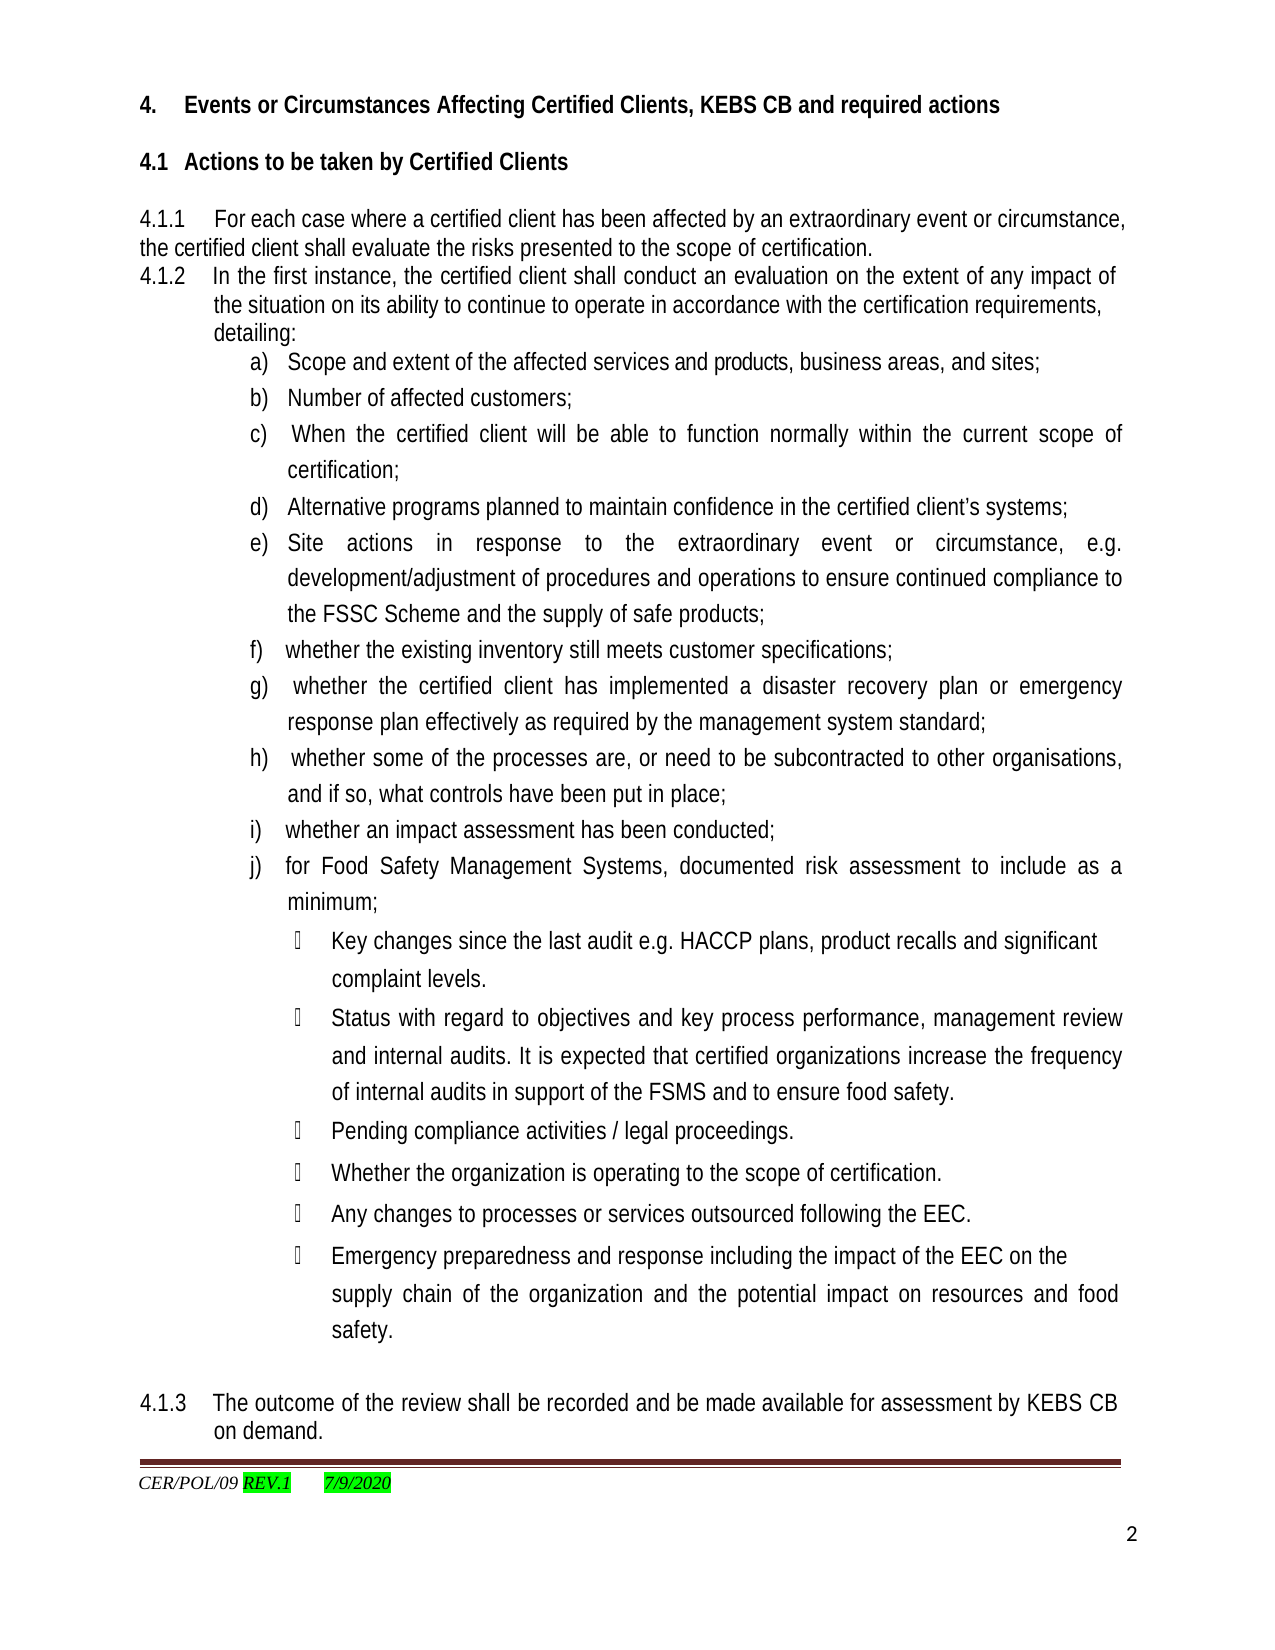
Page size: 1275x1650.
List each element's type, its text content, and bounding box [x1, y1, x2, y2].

text a) Scope and extent of the affected services and products, business areas, and sites; [250, 348, 1154, 376]
text 4.1 Actions to be taken by Certified Clients [139, 147, 612, 175]
text b) Number of affected customers; [250, 383, 1154, 412]
text  Key changes since the last audit e.g. HACCP plans, product recalls and significant complaint levels. [294, 923, 1103, 992]
text 4.1.2 In the first instance, the certified client shall conduct an evaluation on the extent of any impact of the situation on its ability to continue to operate in accordance with the certification requirements, detailing: [140, 262, 1146, 348]
text j) for Food Safety Management Systems, documented risk assessment to include as a minimum; [250, 851, 1122, 916]
text 4.1.1 For each case where a certified client has been affected by an extraordinary event or circumstance, the certified client shall evaluate the risks presented to the scope of certification. [139, 204, 1127, 261]
text c) When the certified client will be able to function normally within the current scope of certification; [250, 419, 1123, 484]
text  Pending compliance activities / legal proceedings. [294, 1113, 1154, 1147]
text  Status with regard to objectives and key process performance, management review and internal audits. It is expected that certified organizations increase the frequency of internal audits in support of the FSMS and to ensure food safety. [294, 1000, 1123, 1105]
text d) Alternative programs planned to maintain confidence in the certified client’s systems; [250, 491, 1154, 520]
text  Emergency preparedness and response including the impact of the EEC on the supply chain of the organization and the potential impact on resources and food safety. [294, 1238, 1122, 1343]
text g) whether the certified client has implemented a disaster recovery plan or emergency response plan effectively as required by the management system standard; [250, 671, 1122, 736]
text i) whether an impact assessment has been conducted; [250, 815, 1154, 844]
text 4. Events or Circumstances Affecting Certified Clients, KEBS CB and required actions [139, 89, 1041, 118]
text  Any changes to processes or services outsourced following the EEC. [294, 1196, 1154, 1230]
text  Whether the organization is operating to the scope of certification. [294, 1154, 1154, 1188]
text 4.1.3 The outcome of the review shall be recorded and be made available for assessment by KEBS CB on demand. [140, 1388, 1146, 1445]
text h) whether some of the processes are, or need to be subcontracted to other organisations, and if so, what controls have been put in place; [250, 743, 1123, 808]
text f) whether the existing inventory still meets customer specifications; [250, 635, 1154, 663]
text e) Site actions in response to the extraordinary event or circumstance, e.g. development/adjustment of procedures and operations to ensure continued compliance to the FSSC Scheme and the supply of safe products; [250, 527, 1122, 628]
